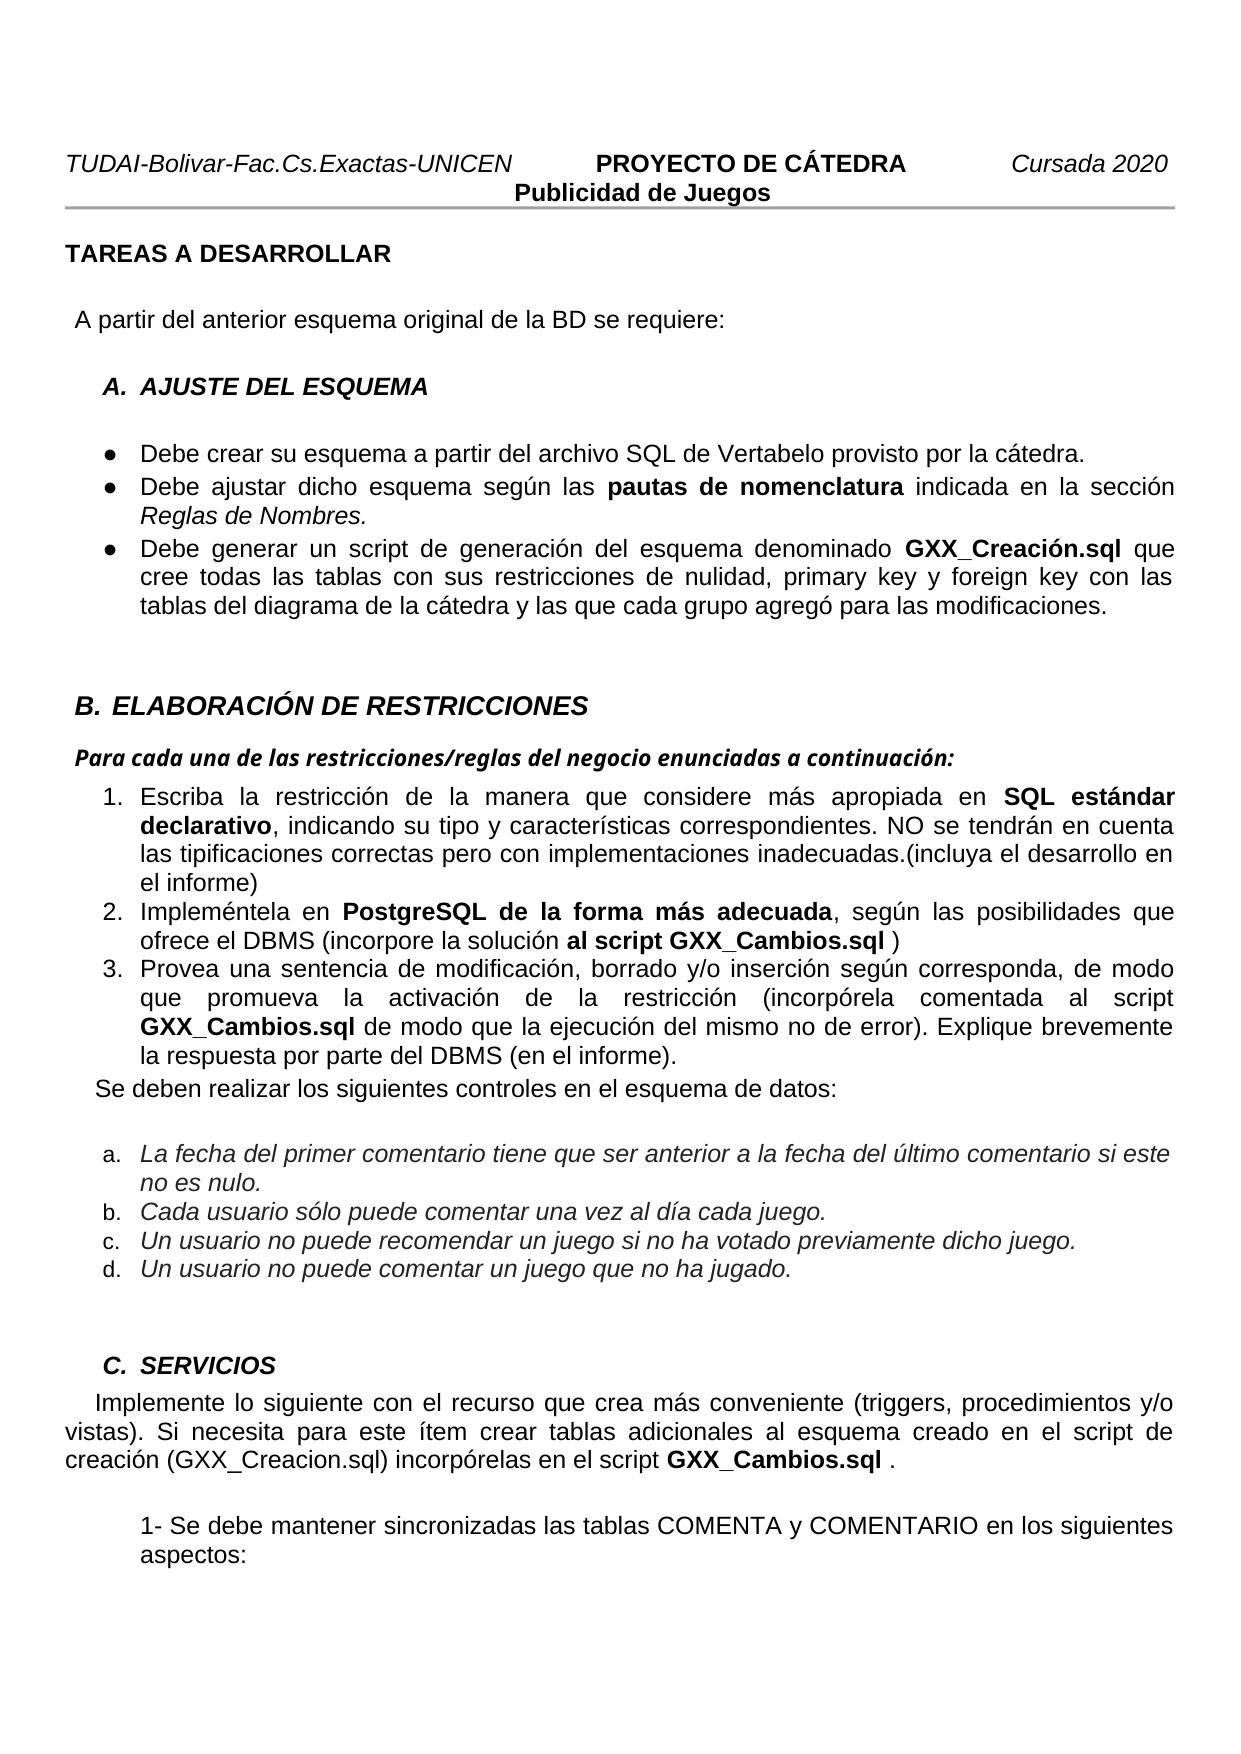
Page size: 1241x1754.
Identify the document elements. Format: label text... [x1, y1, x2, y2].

list Un usuario no puede comentar un juego que no ha jugado. [102, 1254, 1175, 1283]
list Debe ajustar dicho esquema según las pautas de nomenclatura indicada en la sección Reglas de Nombres. [102, 472, 1175, 529]
list Impleméntela en PostgreSQL de la forma más adecuada, según las posibilidades que ofrece el DBMS (incorpore la solución al script GXX_Cambios.sql ) [102, 897, 1175, 954]
text 1- Se debe mantener sincronizadas las tablas COMENTA y COMENTARIO en los siguientes aspectos: [140, 1511, 1175, 1569]
list Un usuario no puede recomendar un juego si no ha votado previamente dicho juego. [102, 1226, 1175, 1254]
list Debe crear su esquema a partir del archivo SQL de Vertabelo provisto por la cátedra. [102, 439, 1175, 468]
subtitle Para cada una de las restricciones/reglas del negocio enunciadas a continuación: [74, 742, 1175, 773]
text A partir del anterior esquema original de la BD se requiere: [74, 305, 1175, 334]
list La fecha del primer comentario tiene que ser anterior a la fecha del último comentario si este no es nulo. [102, 1139, 1175, 1197]
subtitle SERVICIOS [102, 1351, 1175, 1379]
list Debe generar un script de generación del esquema denominado GXX_Creación.sql que cree todas las tablas con sus restricciones de nulidad, primary key y foreign key con las tablas del diagrama de la cátedra y las que cada grupo agregó para las modificaciones. [102, 533, 1175, 620]
list Provea una sentencia de modificación, borrado y/o inserción según corresponda, de modo que promueva la activación de la restricción (incorpórela comentada al script GXX_Cambios.sql de modo que la ejecución del mismo no de error). Explique brevemente la respuesta por parte del DBMS (en el informe). [102, 954, 1175, 1069]
list Cada usuario sólo puede comentar una vez al día cada juego. [102, 1197, 1175, 1226]
text Implemente lo siguiente con el recurso que crea más conveniente (triggers, procedimientos y/o vistas). Si necesita para este ítem crear tablas adicionales al esquema creado en el script de creación (GXX_Creacion.sql) incorpórelas en el script GXX_Cambios.sql . [65, 1388, 1175, 1474]
subtitle TAREAS A DESARROLLAR [65, 239, 1175, 268]
subtitle ELABORACIÓN DE RESTRICCIONES [74, 690, 1175, 721]
text Se deben realizar los siguientes controles en el esquema de datos: [65, 1073, 1175, 1102]
subtitle AJUSTE DEL ESQUEMA [102, 372, 1175, 400]
list Escriba la restricción de la manera que considere más apropiada en SQL estándar declarativo, indicando su tipo y características correspondientes. NO se tendrán en cuenta las tipificaciones correctas pero con implementaciones inadecuadas.(incluya el desarrollo en el informe) [102, 782, 1175, 897]
